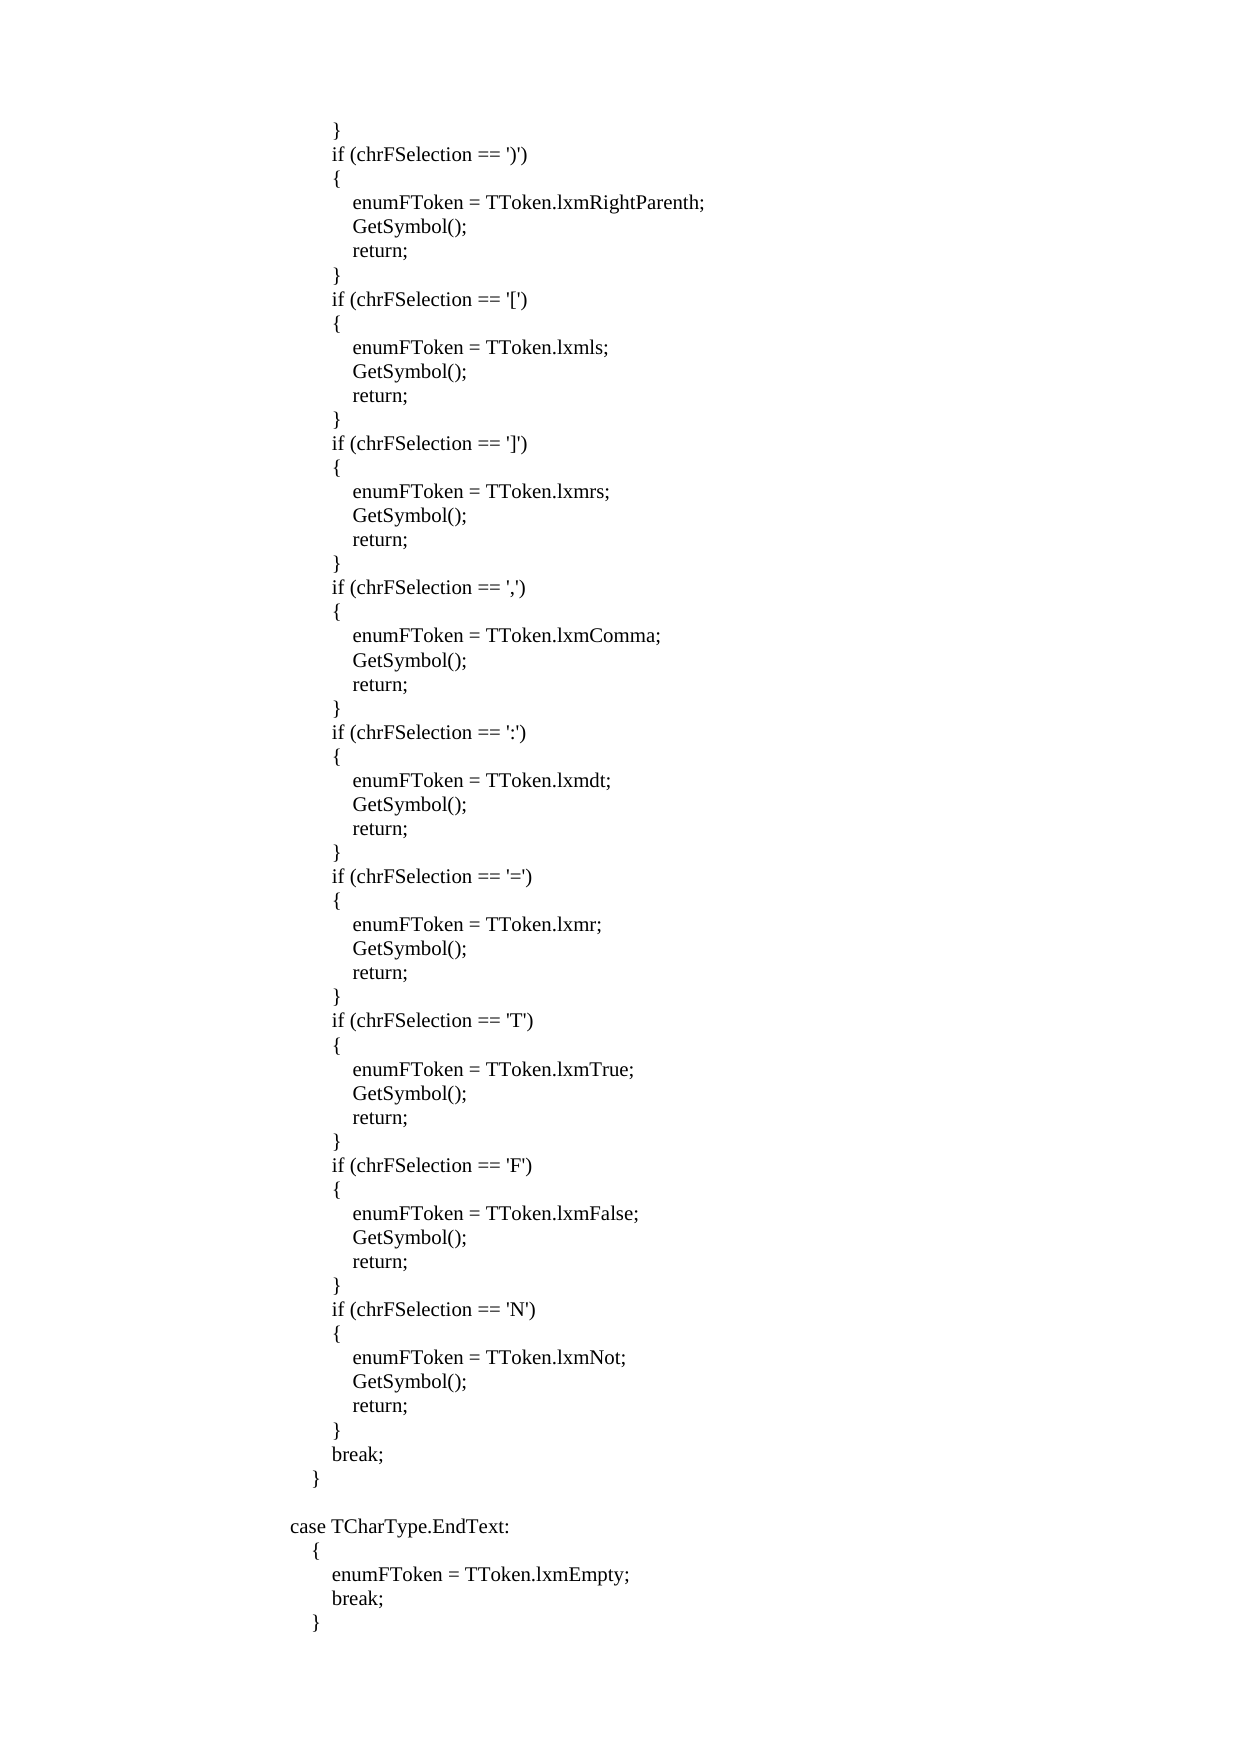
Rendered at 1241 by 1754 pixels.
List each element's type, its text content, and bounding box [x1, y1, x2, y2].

text return; [207, 672, 1152, 696]
text } [207, 1466, 1152, 1490]
text GetSymbol(); [207, 647, 1152, 672]
text case TCharType.EndText: [207, 1514, 1152, 1538]
text if (chrFSelection == ',') [207, 575, 1152, 599]
text } [207, 118, 1152, 142]
text { [207, 599, 1152, 623]
text enumFToken = TToken.lxmNot; [207, 1345, 1152, 1369]
text } [207, 1273, 1152, 1297]
text enumFToken = TToken.lxmr; [207, 912, 1152, 936]
text { [207, 1032, 1152, 1057]
text return; [207, 238, 1152, 262]
text GetSymbol(); [207, 1225, 1152, 1249]
text } [207, 1129, 1152, 1153]
text } [207, 1417, 1152, 1442]
text GetSymbol(); [207, 214, 1152, 238]
text } [207, 840, 1152, 864]
text { [207, 166, 1152, 190]
text break; [207, 1442, 1152, 1466]
text return; [207, 527, 1152, 551]
text return; [207, 383, 1152, 407]
text enumFToken = TToken.lxmRightParenth; [207, 190, 1152, 214]
text { [207, 888, 1152, 912]
text enumFToken = TToken.lxmdt; [207, 768, 1152, 792]
text enumFToken = TToken.lxmTrue; [207, 1057, 1152, 1081]
text { [207, 455, 1152, 479]
text if (chrFSelection == '=') [207, 864, 1152, 888]
text { [207, 311, 1152, 335]
text return; [207, 1105, 1152, 1129]
text if (chrFSelection == ':') [207, 720, 1152, 744]
text enumFToken = TToken.lxmComma; [207, 623, 1152, 647]
text enumFToken = TToken.lxmEmpty; [207, 1562, 1152, 1586]
text GetSymbol(); [207, 1369, 1152, 1393]
text if (chrFSelection == 'N') [207, 1297, 1152, 1321]
text } [207, 262, 1152, 287]
text GetSymbol(); [207, 936, 1152, 960]
text enumFToken = TToken.lxmls; [207, 335, 1152, 359]
text } [207, 984, 1152, 1008]
text } [207, 696, 1152, 720]
text { [207, 1538, 1152, 1562]
text if (chrFSelection == 'F') [207, 1153, 1152, 1177]
text return; [207, 1393, 1152, 1417]
text } [207, 407, 1152, 431]
text if (chrFSelection == 'T') [207, 1008, 1152, 1032]
text } [207, 551, 1152, 575]
text { [207, 1177, 1152, 1201]
text GetSymbol(); [207, 503, 1152, 527]
text { [207, 1321, 1152, 1345]
text return; [207, 1249, 1152, 1273]
text return; [207, 960, 1152, 984]
text GetSymbol(); [207, 792, 1152, 816]
text } [207, 1610, 1152, 1634]
text if (chrFSelection == ')') [207, 142, 1152, 166]
text break; [207, 1586, 1152, 1610]
text if (chrFSelection == ']') [207, 431, 1152, 455]
text enumFToken = TToken.lxmrs; [207, 479, 1152, 503]
text enumFToken = TToken.lxmFalse; [207, 1201, 1152, 1225]
text return; [207, 816, 1152, 840]
text if (chrFSelection == '[') [207, 287, 1152, 311]
text GetSymbol(); [207, 359, 1152, 383]
text GetSymbol(); [207, 1081, 1152, 1105]
text { [207, 744, 1152, 768]
